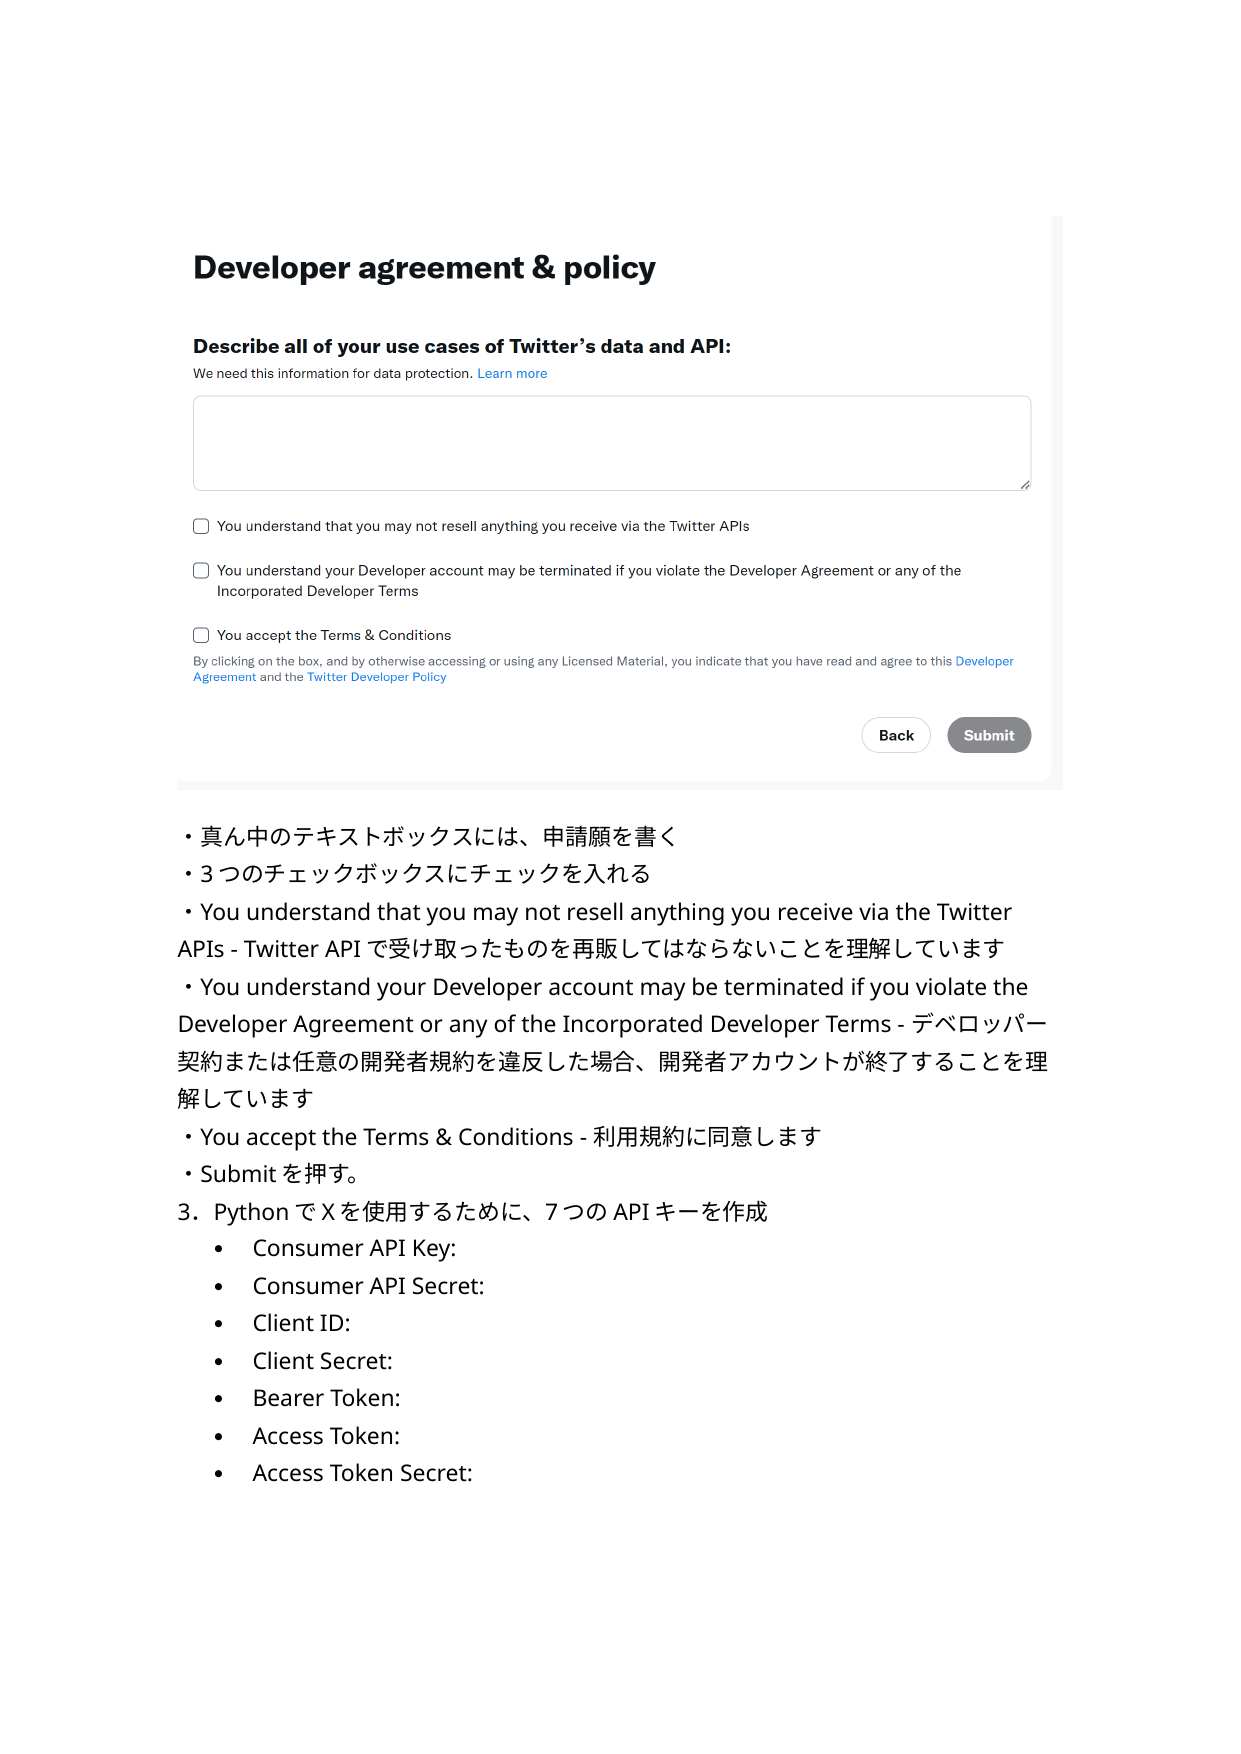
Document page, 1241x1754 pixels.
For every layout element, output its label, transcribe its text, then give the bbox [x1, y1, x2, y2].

list Bearer Token: [215, 1379, 1063, 1417]
list Access Token Secret: [215, 1454, 1063, 1492]
text ・You understand that you may not resell anything you receive via the Twitter APIs - Twitter APIで受け取ったものを再販してはならないことを理解しています [177, 892, 1063, 967]
list Consumer API Secret: [215, 1267, 1063, 1304]
list Client Secret: [215, 1342, 1063, 1379]
list Access Token: [215, 1417, 1063, 1454]
text 3．PythonでXを使用するために、7つのAPIキーを作成 [177, 1192, 1063, 1229]
list Consumer API Key: [215, 1229, 1063, 1267]
text ・3つのチェックボックスにチェックを入れる [177, 854, 1063, 892]
text ・You understand your Developer account may be terminated if you violate the Developer Agreement or any of the Incorporated Developer Terms - デベロッパー契約または任意の開発者規約を違反した場合、開発者アカウントが終了することを理解しています [177, 967, 1063, 1117]
text ・Submitを押す。 [177, 1154, 1063, 1192]
list Client ID: [215, 1304, 1063, 1342]
text ・真ん中のテキストボックスには、申請願を書く [177, 817, 1063, 854]
text ・You accept the Terms & Conditions - 利用規約に同意します [177, 1117, 1063, 1154]
picture [177, 216, 1063, 790]
